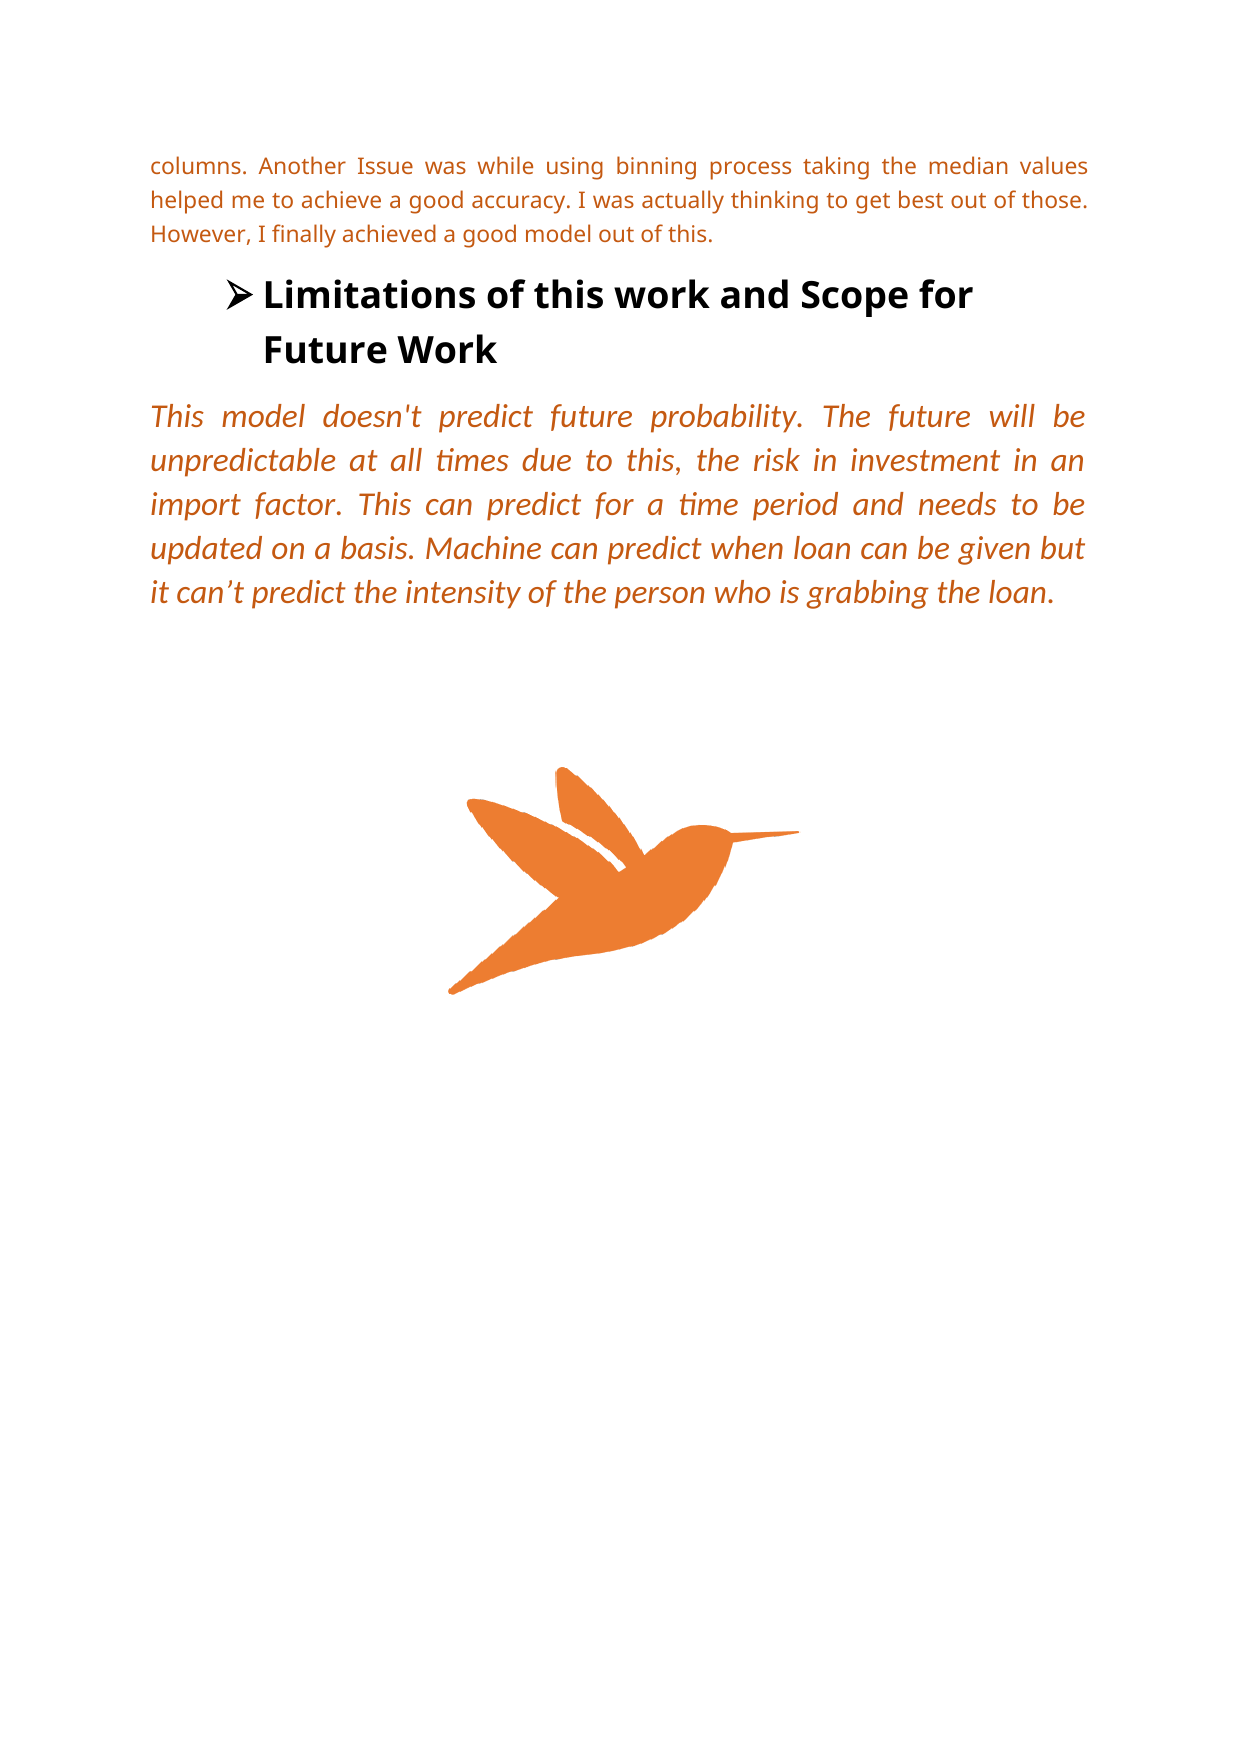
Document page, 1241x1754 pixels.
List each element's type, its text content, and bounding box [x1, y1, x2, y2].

list Limitations of this work and Scope for Future Work [225, 268, 1090, 374]
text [150, 150, 1090, 249]
picture [408, 702, 832, 1057]
text This model doesn't predict future probability. The future will be unpredictable at all times due to this, the risk in investment in an import factor. This can predict for a time period and needs to be updated on a basis. Machine can predict when loan can be given but it can’t predict the intensity of the person who is grabbing the loan. [150, 395, 1090, 611]
